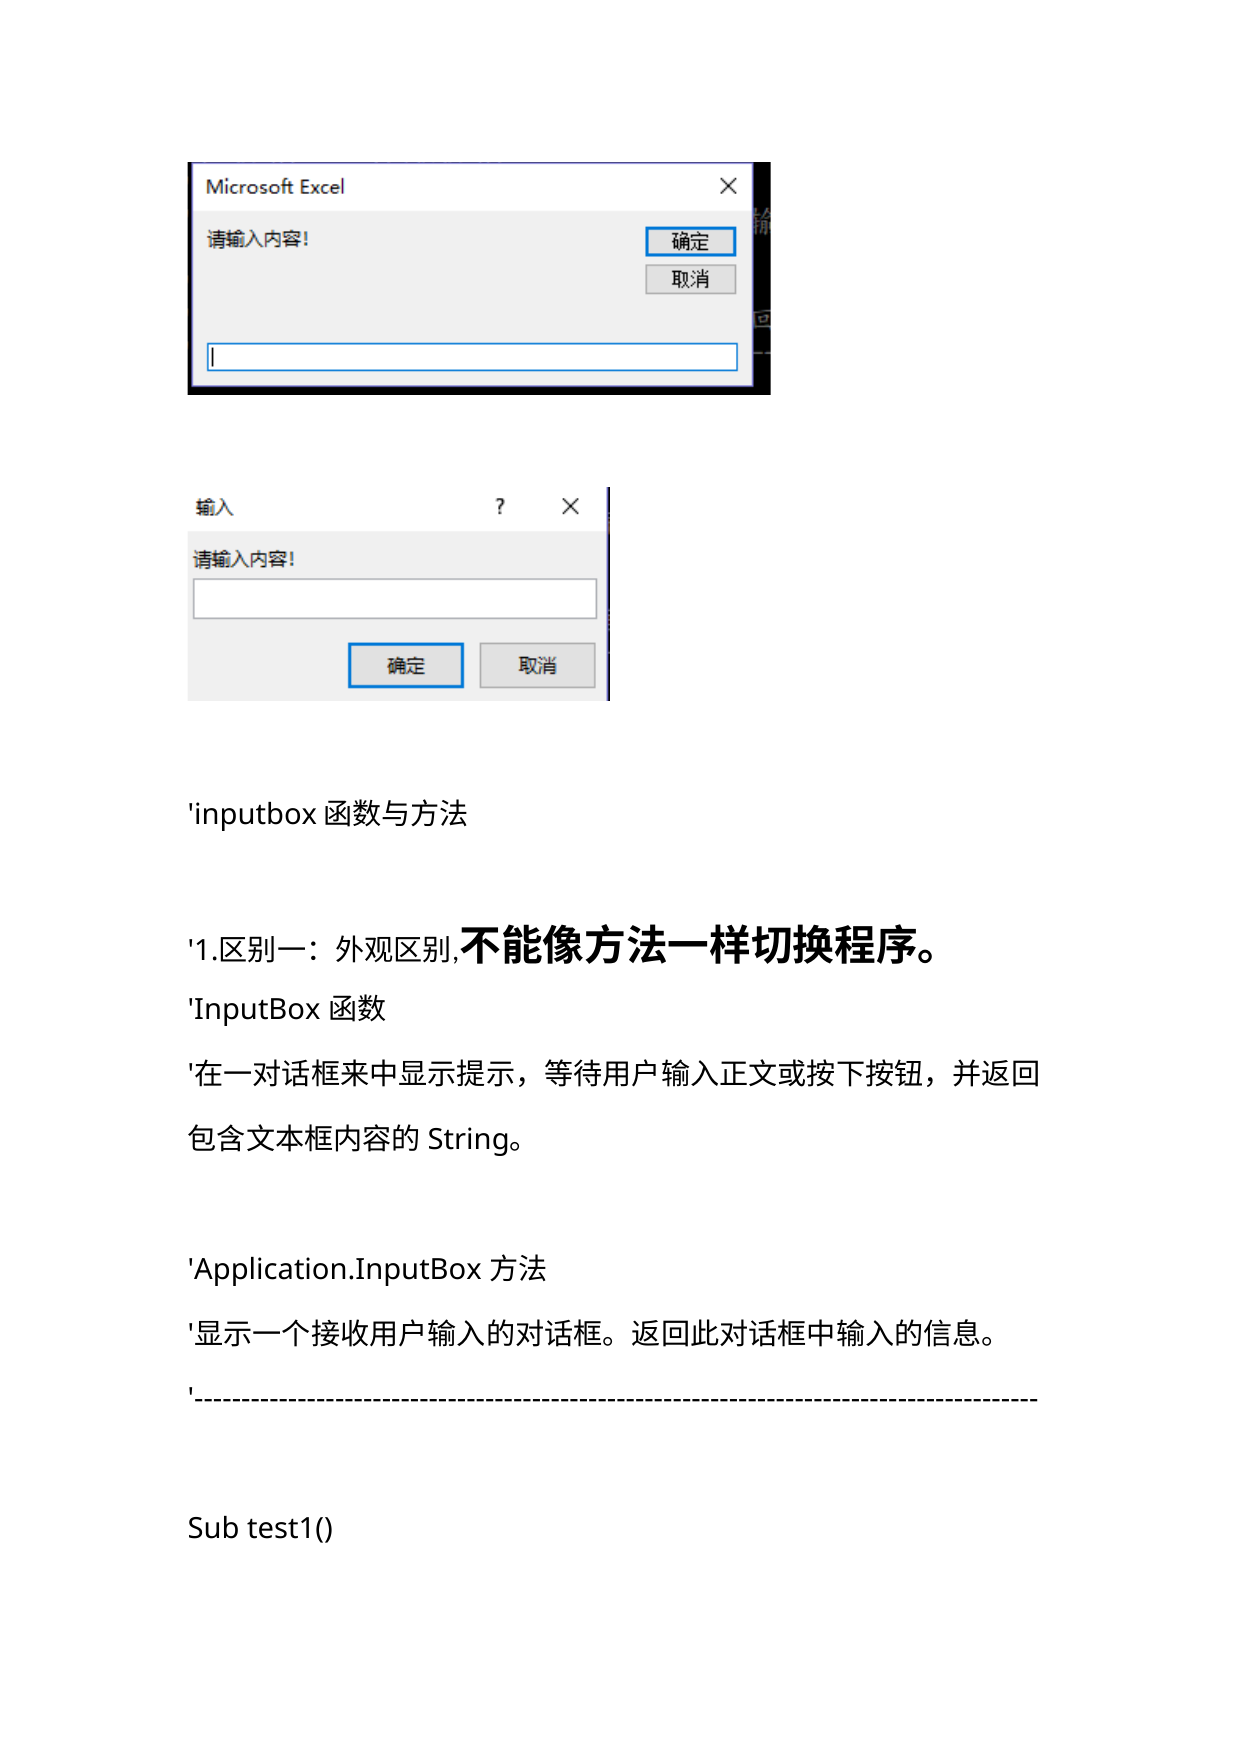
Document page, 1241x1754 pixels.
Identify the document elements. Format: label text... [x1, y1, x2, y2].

text '显示一个接收用户输入的对话框。返回此对话框中输入的信息。 [187, 1299, 1053, 1364]
text '在一对话框来中显示提示，等待用户输入正文或按下按钮，并返回包含文本框内容的 String。 [187, 1039, 1053, 1169]
text 'InputBox 函数 [187, 974, 1053, 1039]
text '1.区别一：外观区别,不能像方法一样切换程序。 [187, 909, 1053, 974]
text 'inputbox函数与方法 [187, 779, 1053, 844]
picture [187, 162, 771, 395]
text '------------------------------------------------------------------------------------------ [187, 1364, 1053, 1429]
picture [187, 487, 610, 701]
text 'Application.InputBox 方法 [187, 1234, 1053, 1299]
text Sub test1() [187, 1494, 1053, 1559]
